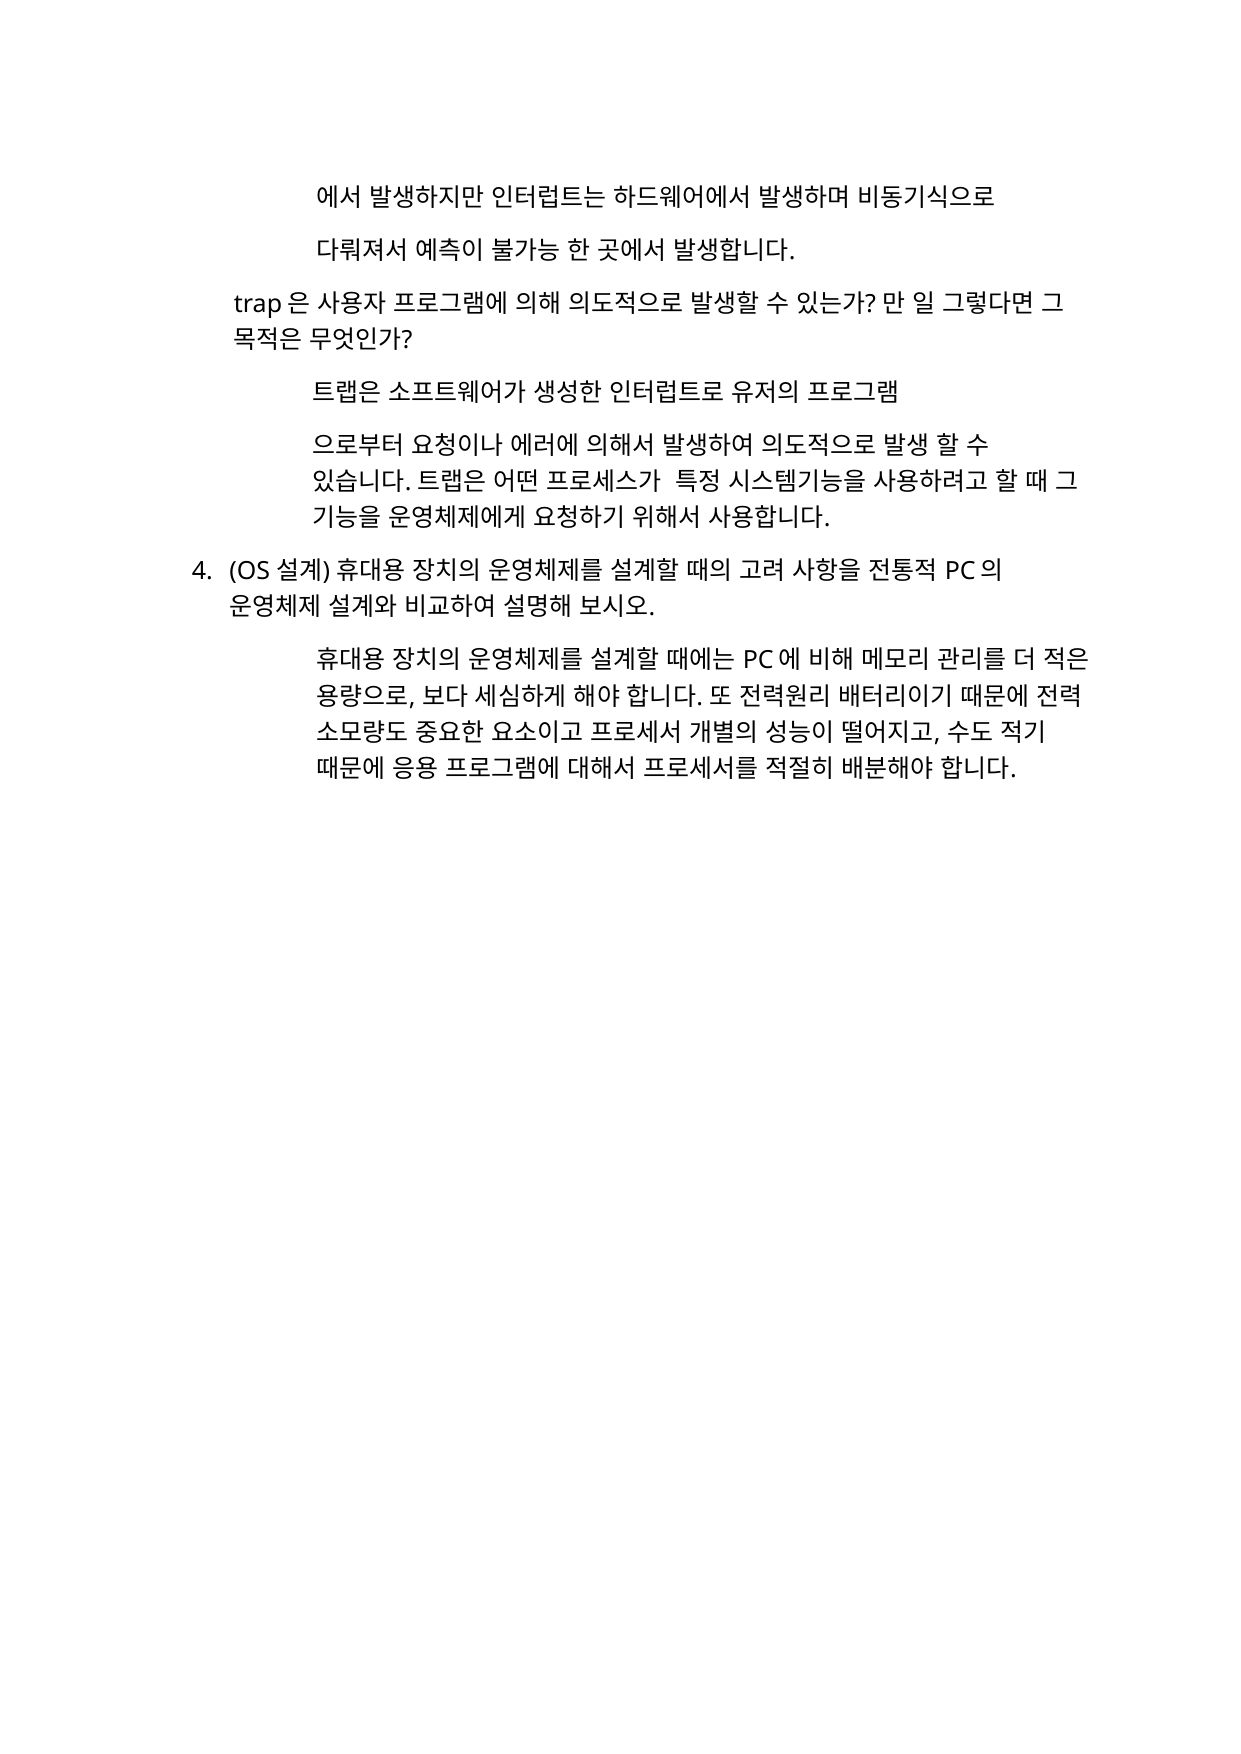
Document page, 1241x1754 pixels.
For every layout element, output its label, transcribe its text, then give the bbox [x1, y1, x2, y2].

text trap은 사용자 프로그램에 의해 의도적으로 발생할 수 있는가? 만 일 그렇다면 그 목적은 무엇인가? [233, 283, 1090, 356]
text 휴대용 장치의 운영체제를 설계할 때에는 PC에 비해 메모리 관리를 더 적은 용량으로, 보다 세심하게 해야 합니다. 또 전력원리 배터리이기 때문에 전력 소모량도 중요한 요소이고 프로세서 개별의 성능이 떨어지고, 수도 적기 때문에 응용 프로그램에 대해서 프로세서를 적절히 배분해야 합니다. [317, 640, 1090, 785]
list (OS 설계) 휴대용 장치의 운영체제를 설계할 때의 고려 사항을 전통적 PC의 운영체제 설계와 비교하여 설명해 보시오. [192, 551, 1090, 623]
text 으로부터 요청이나 에러에 의해서 발생하여 의도적으로 발생 할 수 있습니다. 트랩은 어떤 프로세스가 특정 시스템기능을 사용하려고 할 때 그 기능을 운영체제에게 요청하기 위해서 사용합니다. [312, 425, 1090, 534]
text 트랩은 소프트웨어가 생성한 인터럽트로 유저의 프로그램 [233, 372, 1090, 408]
text 다뤄져서 예측이 불가능 한 곳에서 발생합니다. [150, 230, 1090, 266]
text 에서 발생하지만 인터럽트는 하드웨어에서 발생하며 비동기식으로 [150, 177, 1090, 213]
